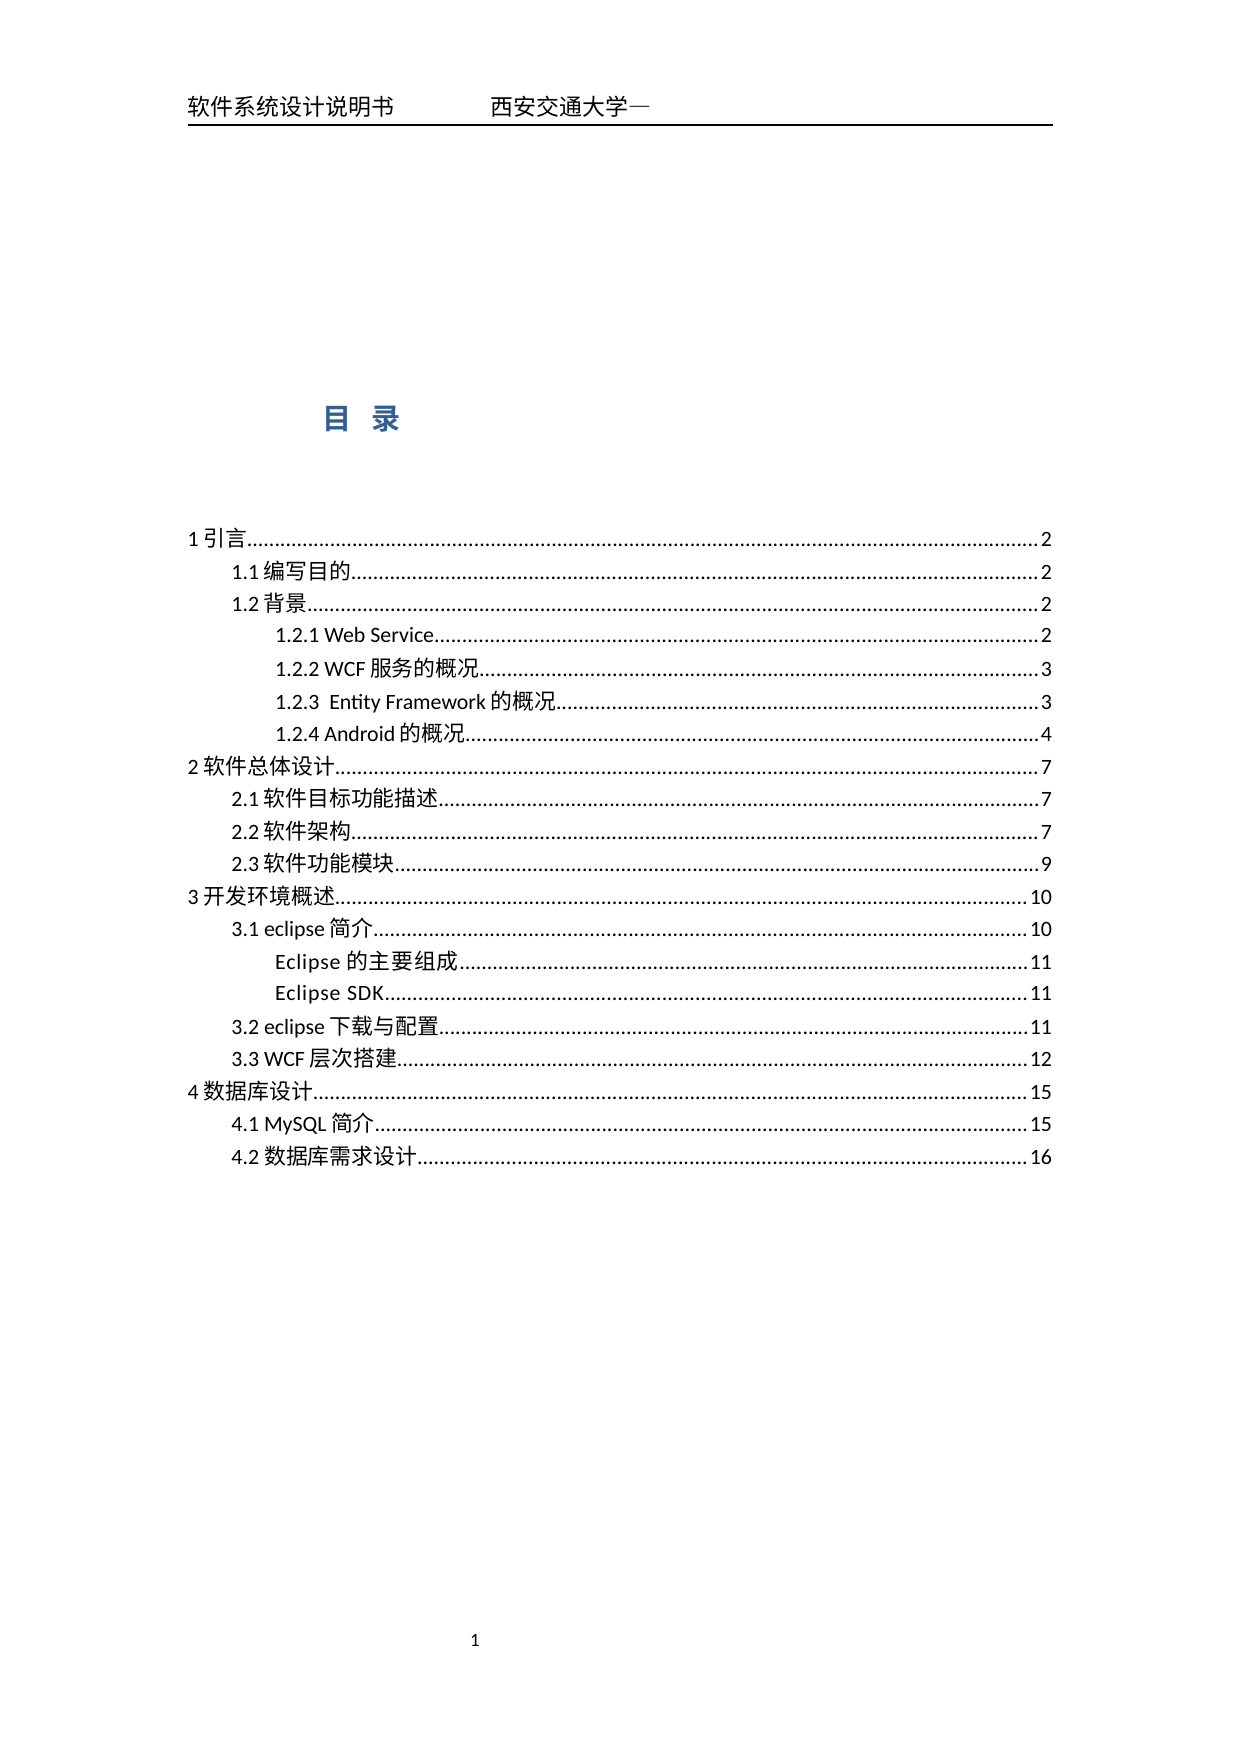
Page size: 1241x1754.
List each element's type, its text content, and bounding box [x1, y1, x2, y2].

text 2.3软件功能模块 9 [231, 846, 1053, 878]
text 1引言 2 [187, 521, 1053, 553]
text 4.1 MySQL简介 15 [231, 1106, 1053, 1138]
text 2.2软件架构 7 [231, 813, 1053, 846]
text 3 开发环境概述 10 [187, 878, 1053, 911]
text 3.1 eclipse简介 10 [231, 911, 1053, 943]
text Eclipse的主要组成 11 [275, 943, 1053, 976]
text 1.2.3 Entity Framework的概况 3 [275, 683, 1053, 716]
text 1.2.2 WCF服务的概况 3 [479, 651, 1053, 683]
text 1.2背景 2 [231, 586, 1053, 618]
text 1.1编写目的 2 [231, 553, 1053, 586]
subtitle 目 录 [187, 384, 1053, 449]
text 2.1软件目标功能描述 7 [231, 781, 1053, 813]
text 4.2 数据库需求设计 16 [231, 1138, 1053, 1171]
text 4 数据库设计 15 [187, 1073, 1053, 1106]
text Eclipse SDK 11 [275, 976, 1053, 1008]
text 3.2 eclipse下载与配置 11 [231, 1008, 1053, 1041]
text 1.2.1 Web Service 2 [275, 618, 1053, 651]
text 3.3 WCF层次搭建 12 [231, 1041, 1053, 1073]
text 2 软件总体设计 7 [187, 748, 1053, 781]
text 1.2.4 Android的概况 4 [275, 716, 1053, 748]
